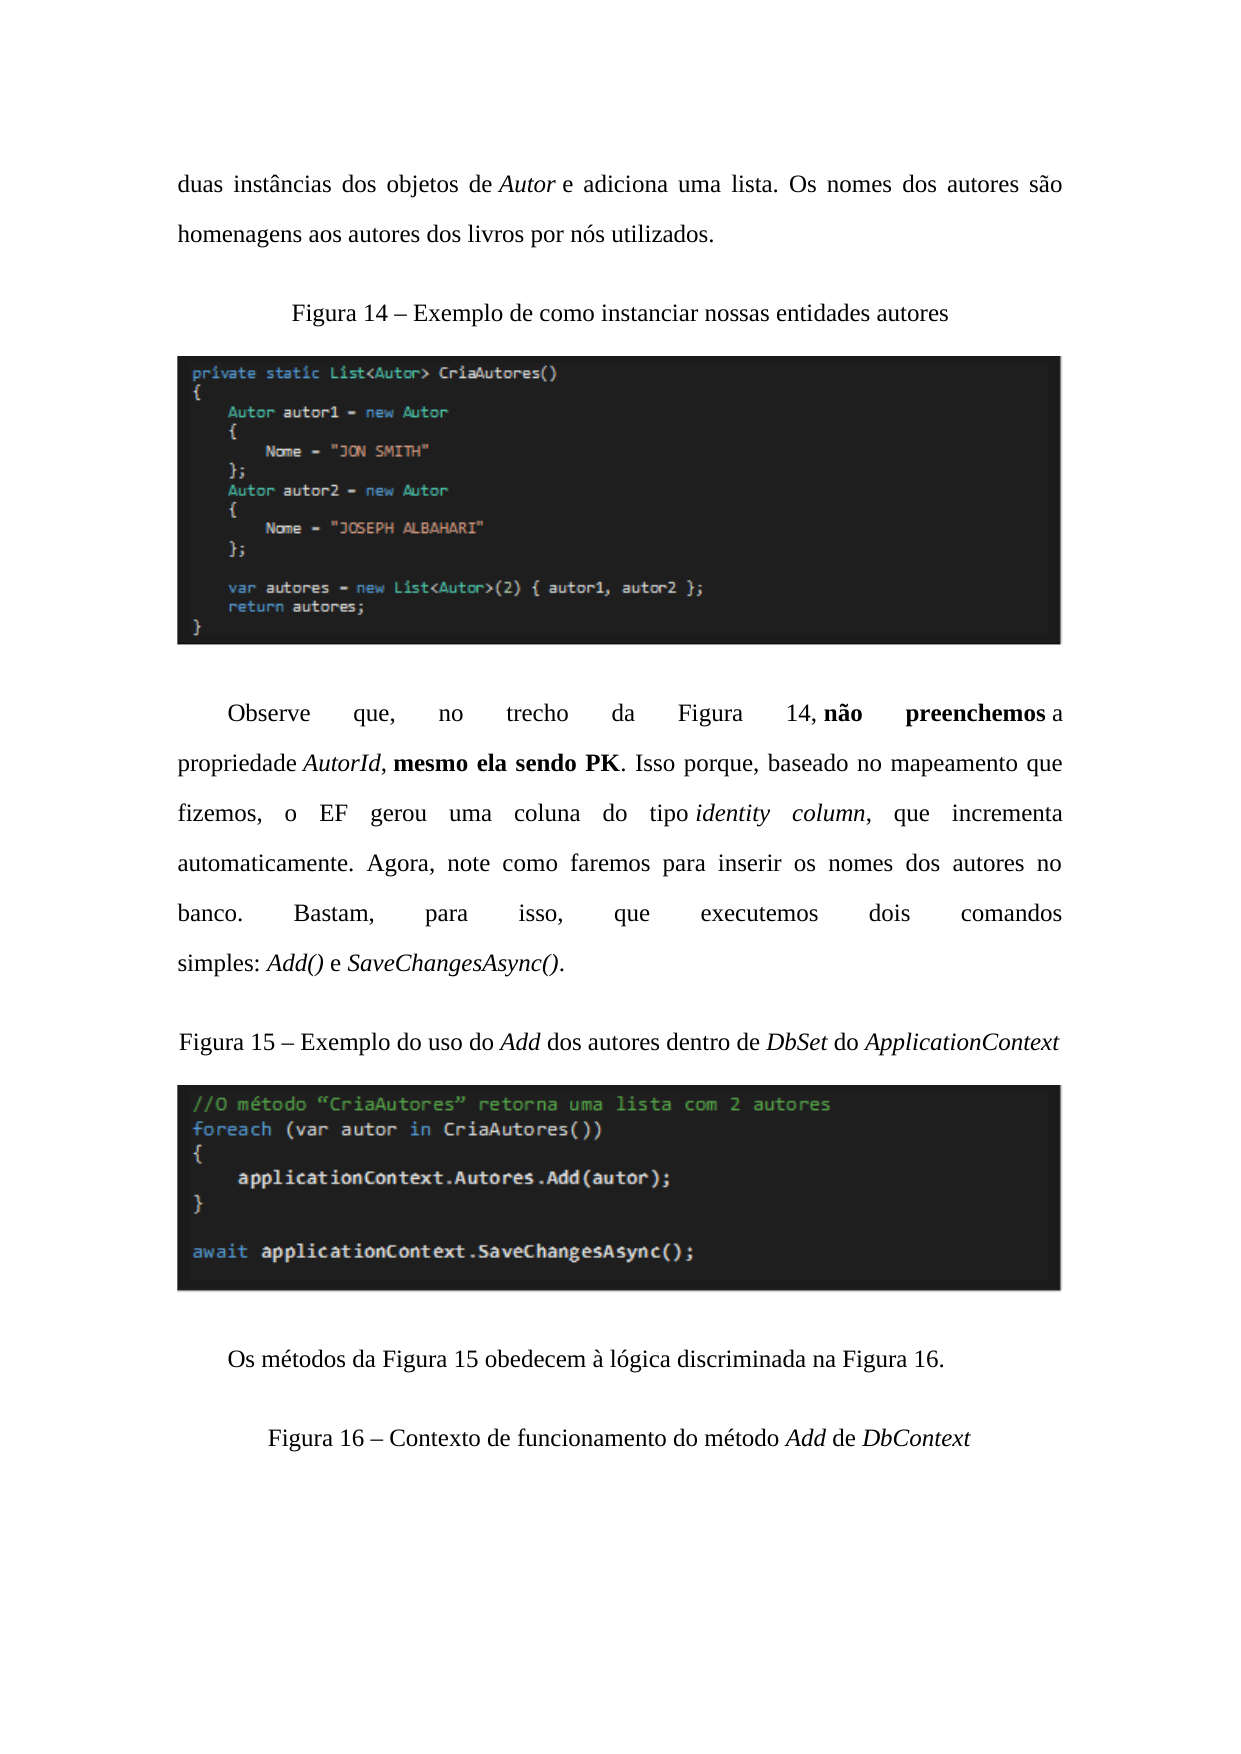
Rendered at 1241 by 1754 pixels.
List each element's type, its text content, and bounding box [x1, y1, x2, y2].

picture [177, 1085, 1063, 1294]
text Figura 14 – Exemplo de como instanciar nossas entidades autores [177, 277, 1063, 327]
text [177, 148, 1063, 248]
picture [177, 356, 1063, 648]
text Figura 16 – Contexto de funcionamento do método Add de DbContext [177, 1402, 1063, 1452]
text Observe que, no trecho da Figura 14, não preenchemos a propriedade AutorId, mesmo ela sendo PK. Isso porque, baseado no mapeamento que fizemos, o EF gerou uma coluna do tipo identity column, que incrementa automaticamente. Agora, note como faremos para inserir os nomes dos autores no banco. Bastam, para isso, que executemos dois comandos simples: Add() e SaveChangesAsync(). [177, 677, 1063, 977]
text Figura 15 – Exemplo do uso do Add dos autores dentro de DbSet do ApplicationContext [177, 1006, 1063, 1056]
text Os métodos da Figura 15 obedecem à lógica discriminada na Figura 16. [177, 1323, 1063, 1373]
